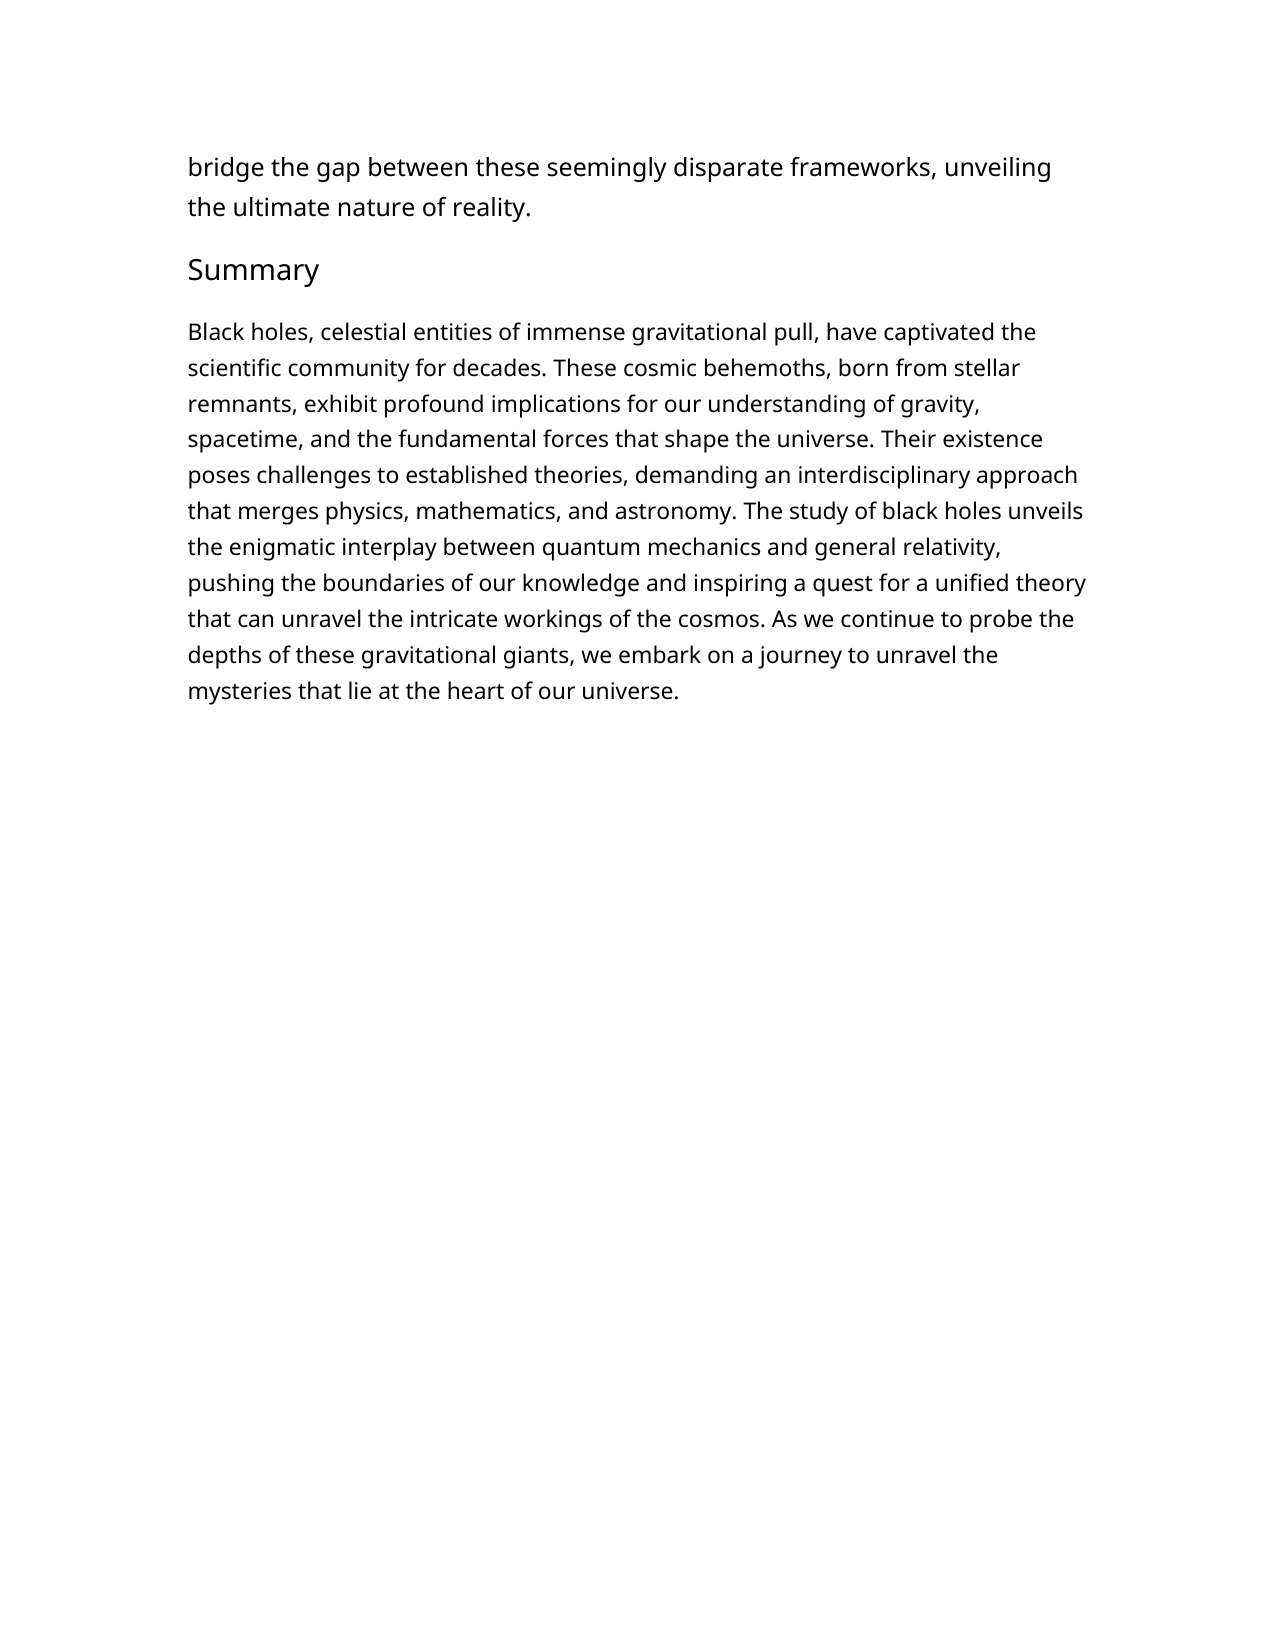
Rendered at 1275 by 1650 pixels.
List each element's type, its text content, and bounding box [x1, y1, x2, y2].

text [187, 150, 1087, 223]
text Black holes, celestial entities of immense gravitational pull, have captivated the scientific community for decades. These cosmic behemoths, born from stellar remnants, exhibit profound implications for our understanding of gravity, spacetime, and the fundamental forces that shape the universe. Their existence poses challenges to established theories, demanding an interdisciplinary approach that merges physics, mathematics, and astronomy. The study of black holes unveils the enigmatic interplay between quantum mechanics and general relativity, pushing the boundaries of our knowledge and inspiring a quest for a unified theory that can unravel the intricate workings of the cosmos. As we continue to probe the depths of these gravitational giants, we embark on a journey to unravel the mysteries that lie at the heart of our universe. [187, 316, 1087, 706]
text Summary [187, 249, 1087, 289]
